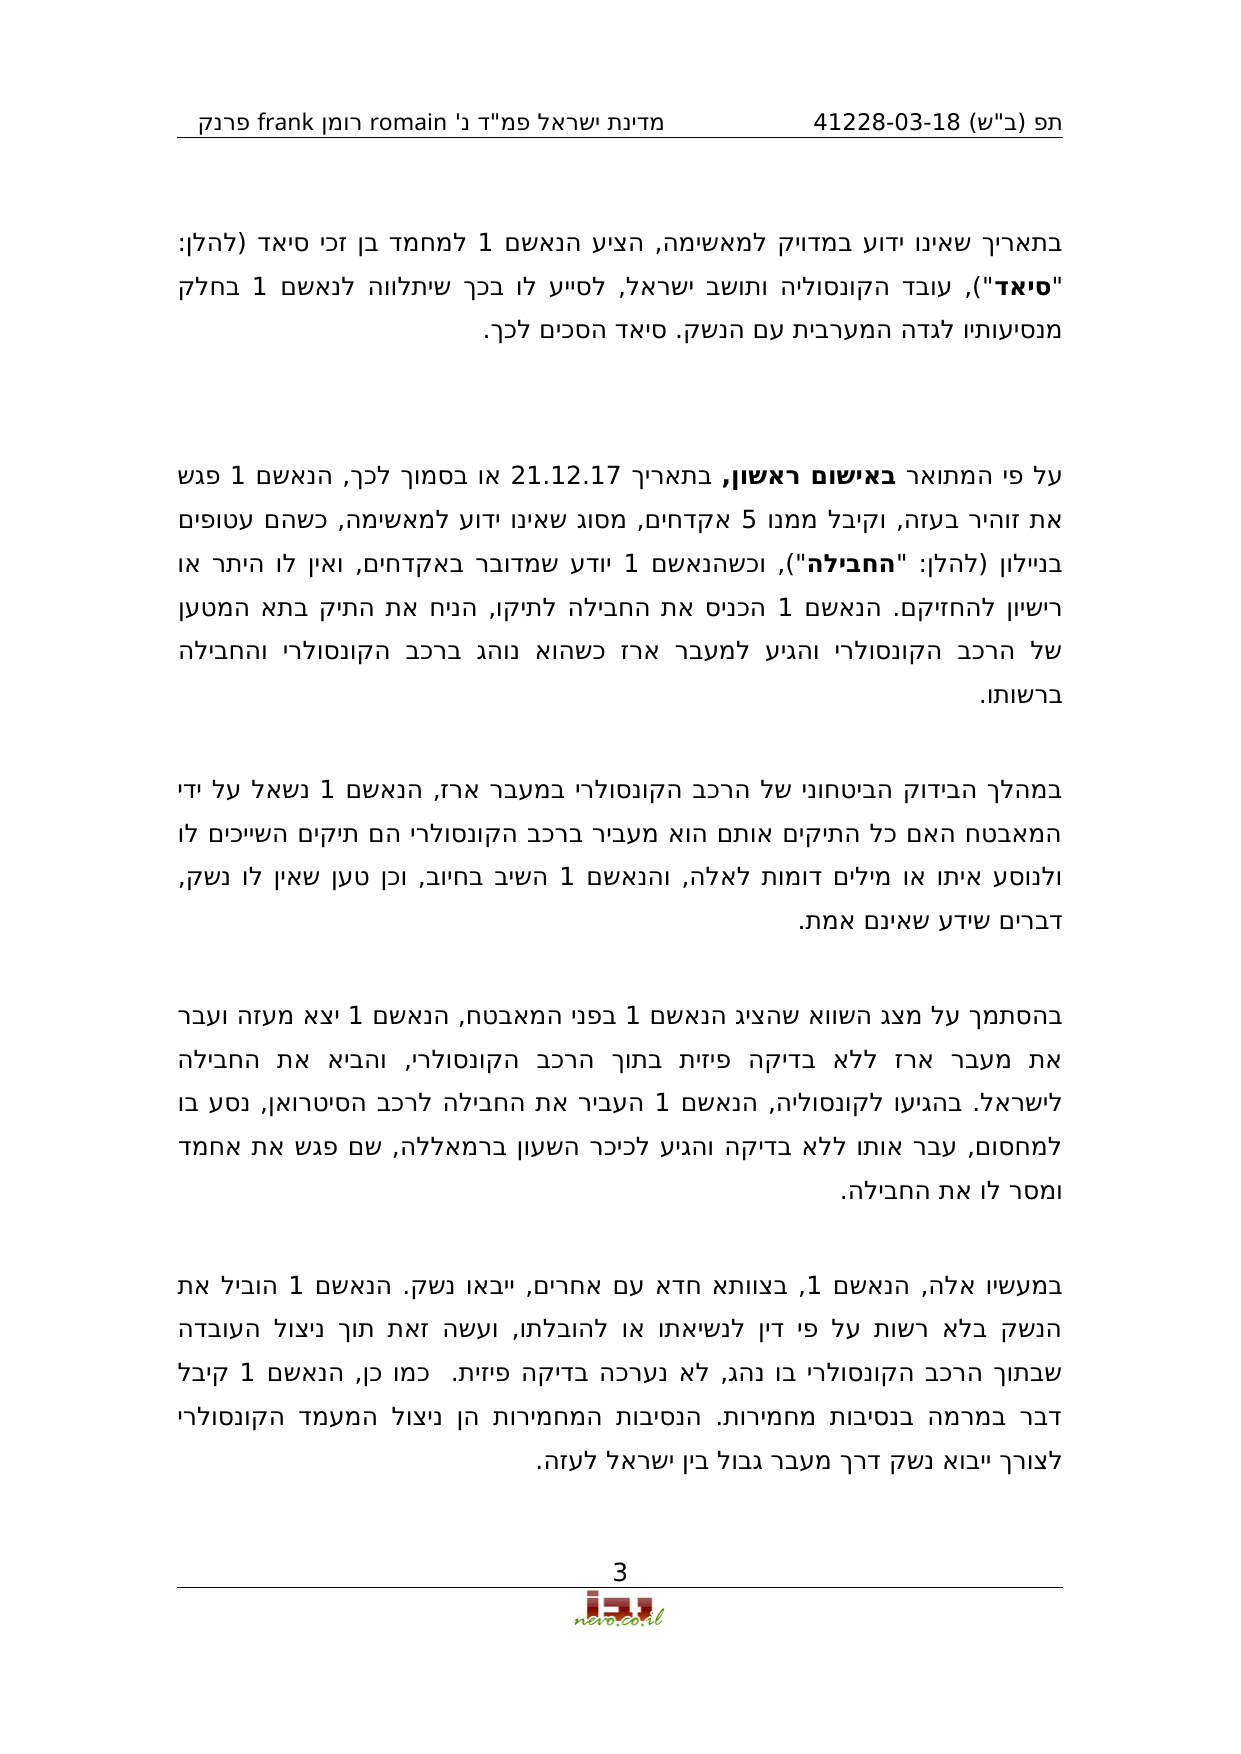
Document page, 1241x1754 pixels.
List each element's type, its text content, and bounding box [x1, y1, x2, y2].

text בהסתמך על מצג השווא שהציג הנאשם 1 בפני המאבטח, הנאשם 1 יצא מעזה ועבר את מעבר ארז ללא בדיקה פיזית בתוך הרכב הקונסולרי, והביא את החבילה לישראל. בהגיעו לקונסוליה, הנאשם 1 העביר את החבילה לרכב הסיטרואן, נסע בו למחסום, עבר אותו ללא בדיקה והגיע לכיכר השעון ברמאללה, שם פגש את אחמד ומסר לו את החבילה. [177, 1001, 1063, 1205]
text על פי המתואר באישום ראשון, בתאריך 21.12.17 או בסמוך לכך, הנאשם 1 פגש את זוהיר בעזה, וקיבל ממנו 5 אקדחים, מסוג שאינו ידוע למאשימה, כשהם עטופים בניילון (להלן: "החבילה"), וכשהנאשם 1 יודע שמדובר באקדחים, ואין לו היתר או רישיון להחזיקם. הנאשם 1 הכניס את החבילה לתיקו, הניח את התיק בתא המטען של הרכב הקונסולרי והגיע למעבר ארז כשהוא נוהג ברכב הקונסולרי והחבילה ברשותו. [177, 462, 1063, 709]
picture [574, 1590, 666, 1627]
text במעשיו אלה, הנאשם 1, בצוותא חדא עם אחרים, ייבאו נשק. הנאשם 1 הוביל את הנשק בלא רשות על פי דין לנשיאתו או להובלתו, ועשה זאת תוך ניצול העובדה שבתוך הרכב הקונסולרי בו נהג, לא נערכה בדיקה פיזית. כמו כן, הנאשם 1 קיבל דבר במרמה בנסיבות מחמירות. הנסיבות המחמירות הן ניצול המעמד הקונסולרי לצורך ייבוא נשק דרך מעבר גבול בין ישראל לעזה. [177, 1271, 1063, 1475]
text במהלך הבידוק הביטחוני של הרכב הקונסולרי במעבר ארז, הנאשם 1 נשאל על ידי המאבטח האם כל התיקים אותם הוא מעביר ברכב הקונסולרי הם תיקים השייכים לו ולנוסע איתו או מילים דומות לאלה, והנאשם 1 השיב בחיוב, וכן טען שאין לו נשק, דברים שידע שאינם אמת. [177, 775, 1063, 936]
text בתאריך שאינו ידוע במדויק למאשימה, הציע הנאשם 1 למחמד בן זכי סיאד (להלן: "סיאד"), עובד הקונסוליה ותושב ישראל, לסייע לו בכך שיתלווה לנאשם 1 בחלק מנסיעותיו לגדה המערבית עם הנשק. סיאד הסכים לכך. [177, 228, 1063, 345]
